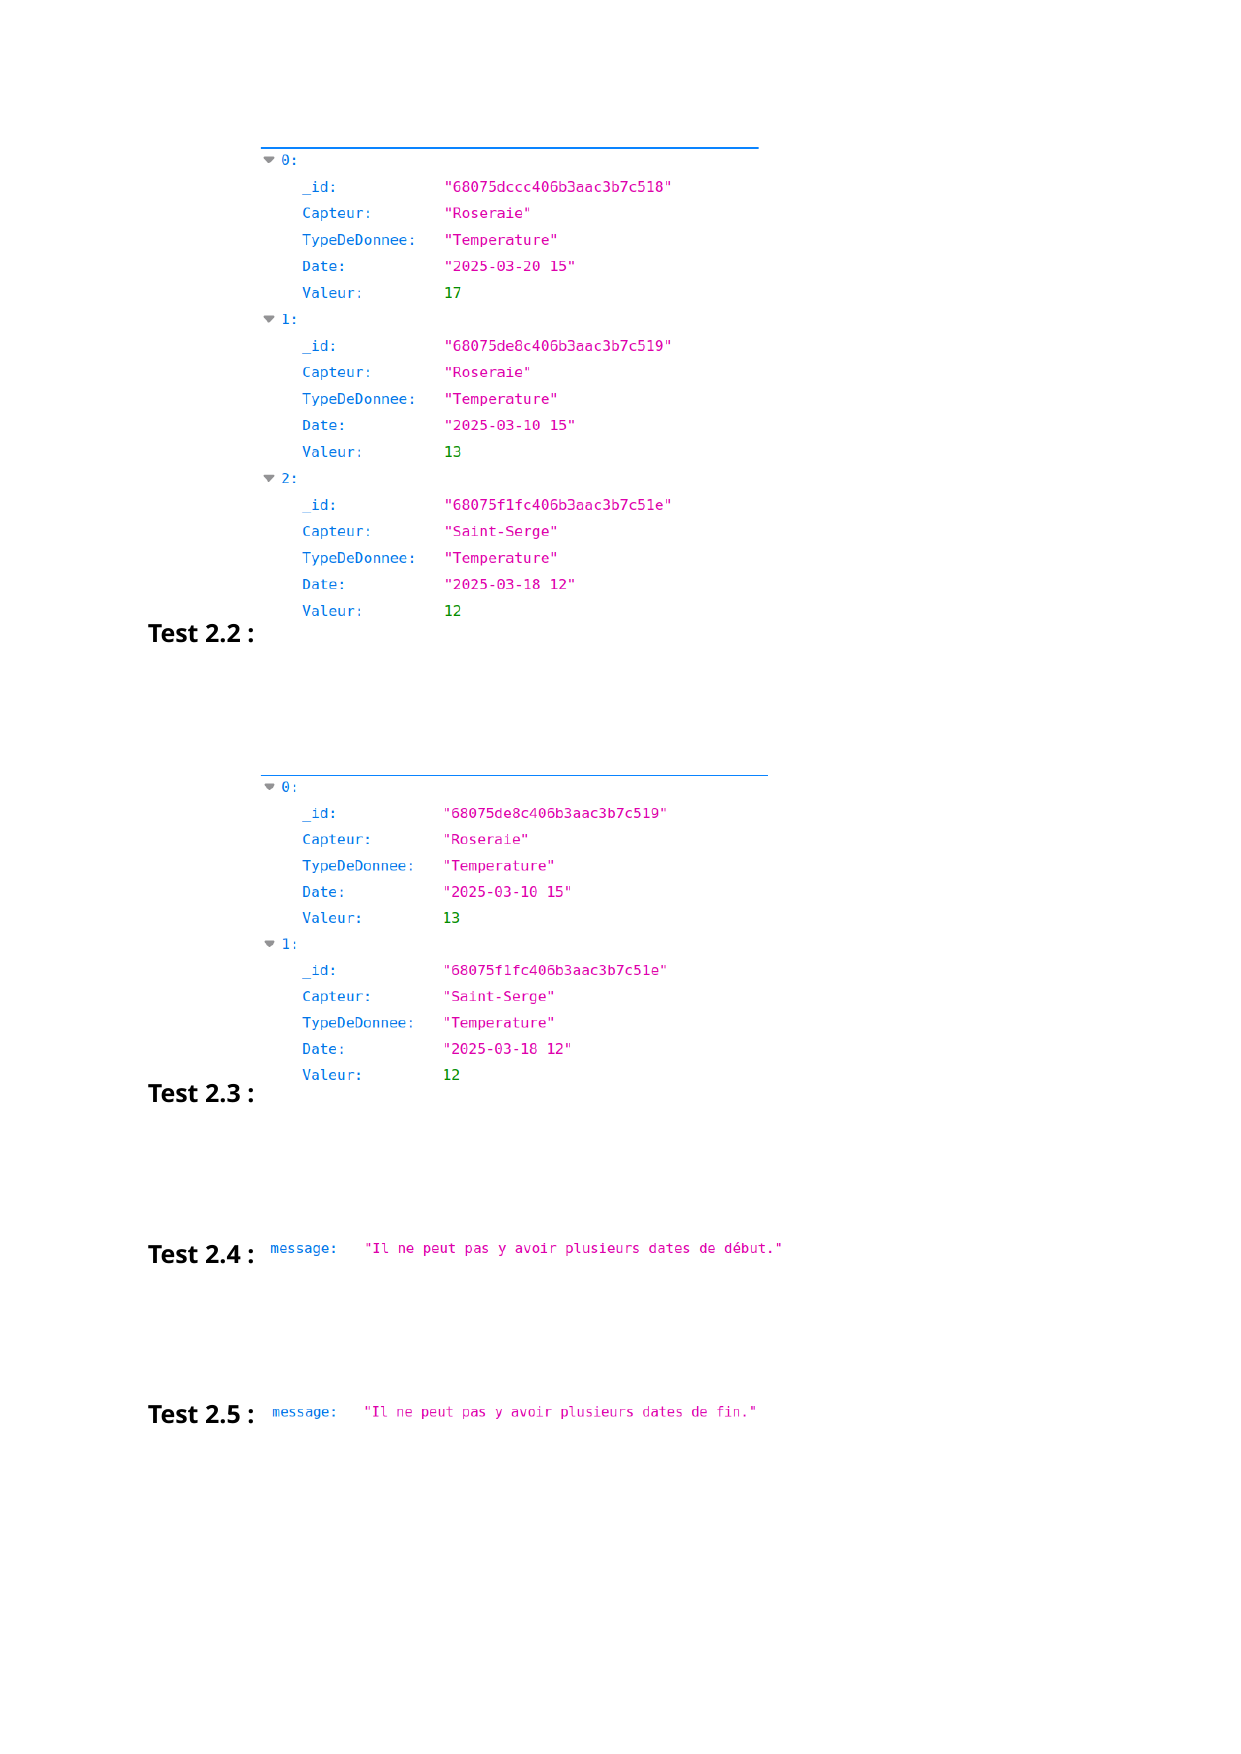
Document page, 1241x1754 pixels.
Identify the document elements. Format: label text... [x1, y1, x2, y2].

picture [260, 1403, 810, 1424]
picture [260, 1239, 800, 1263]
picture [260, 775, 768, 1103]
picture [260, 147, 759, 642]
